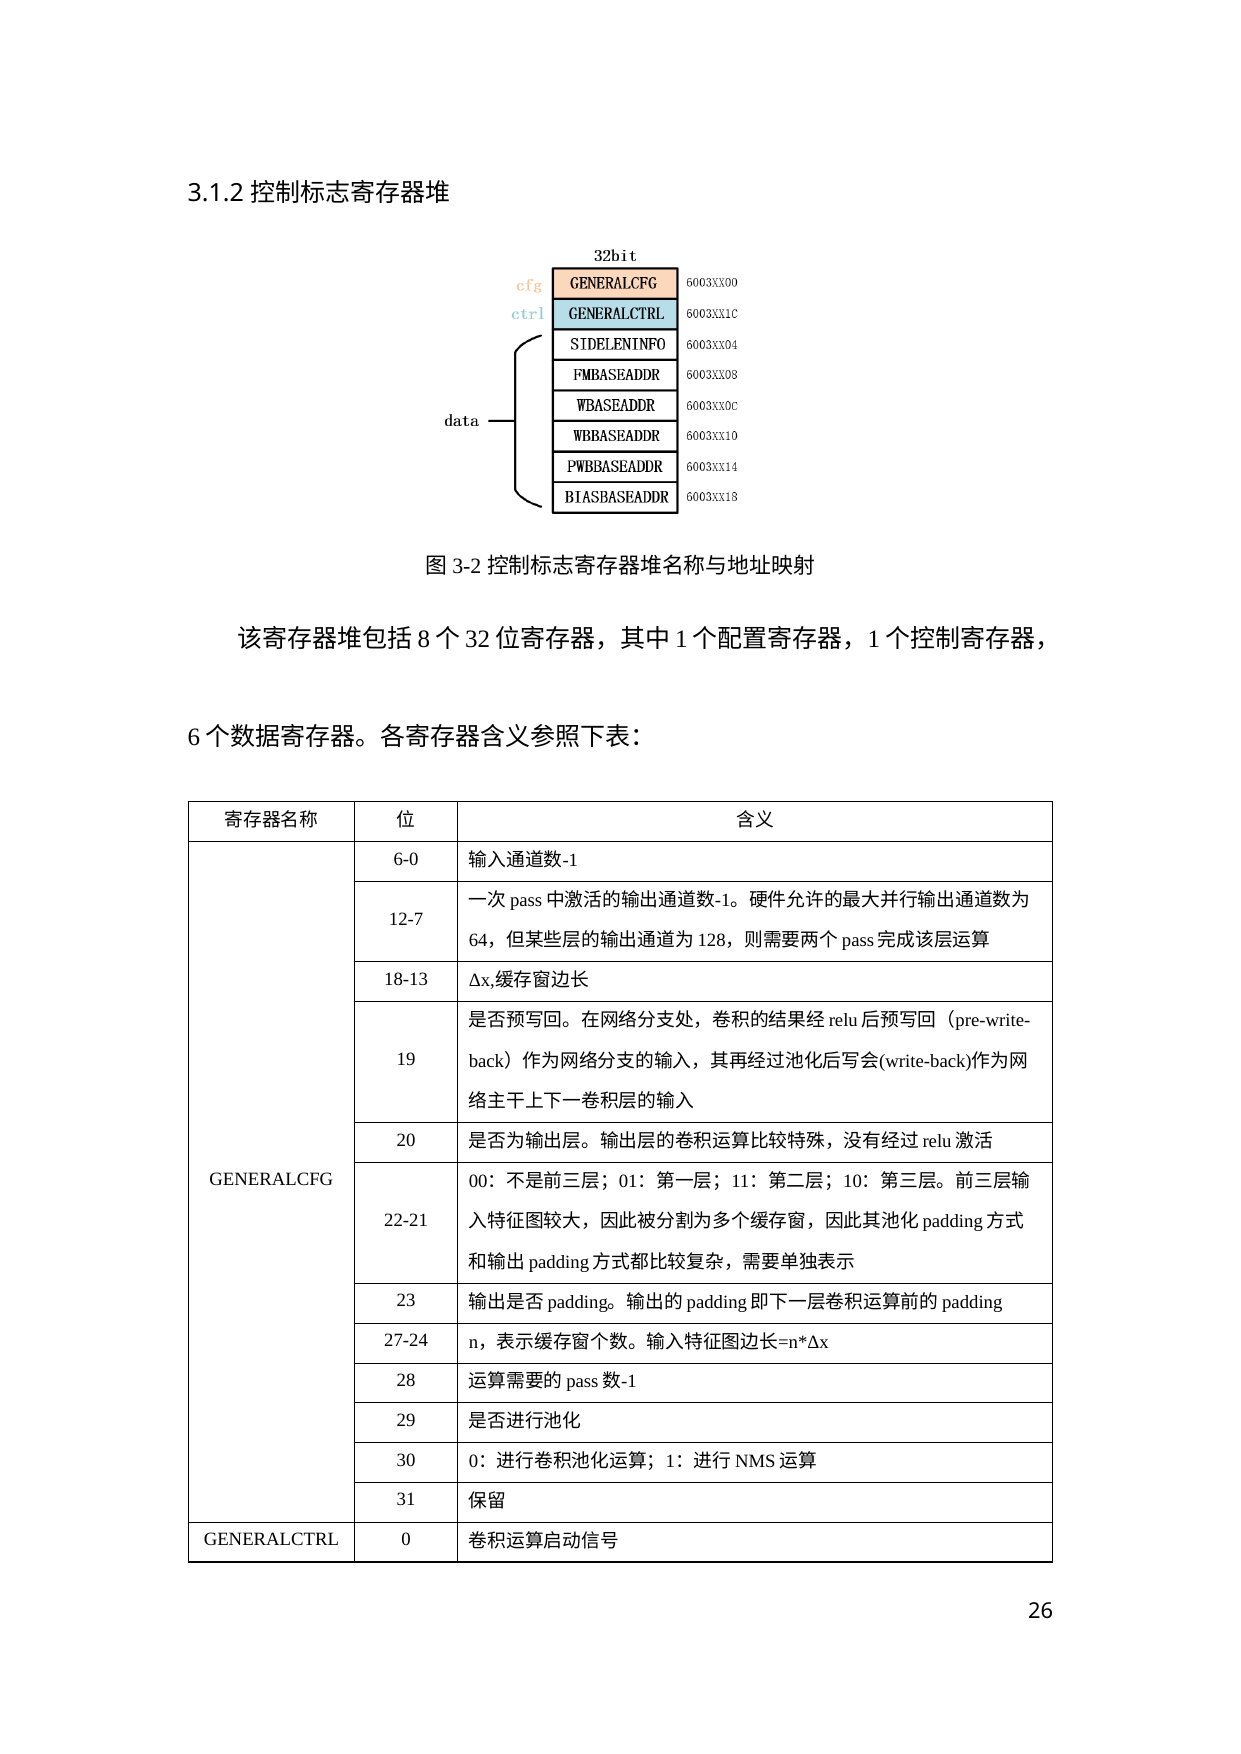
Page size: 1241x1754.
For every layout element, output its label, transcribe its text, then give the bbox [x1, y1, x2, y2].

table_cell 19 [355, 1002, 457, 1122]
table_cell 12-7 [355, 882, 457, 961]
table_cell 输入通道数-1 [458, 842, 1052, 881]
table_cell 27-24 [355, 1324, 457, 1362]
table_header 寄存器名称 [189, 802, 354, 841]
table_cell 00：不是前三层；01：第一层；11：第二层；10：第三层。前三层输入特征图较大，因此被分割为多个缓存窗，因此其池化padding方式和输出padding方式都比较复杂，需要单独表示 [458, 1163, 1052, 1283]
table_header 含义 [458, 802, 1052, 841]
table_cell 一次pass中激活的输出通道数-1。硬件允许的最大并行输出通道数为64，但某些层的输出通道为128，则需要两个pass完成该层运算 [458, 882, 1052, 961]
table_cell 18-13 [355, 962, 457, 1001]
table_cell GENERALCTRL [189, 1523, 354, 1561]
text 3.1.2 控制标志寄存器堆 [187, 158, 1053, 223]
picture [425, 238, 815, 530]
table_cell Δx,缓存窗边长 [458, 962, 1052, 1001]
table_cell GENERALCFG [189, 842, 354, 1522]
table_cell 是否进行池化 [458, 1403, 1052, 1442]
table_cell 23 [355, 1284, 457, 1323]
table_cell 28 [355, 1364, 457, 1402]
table_cell 运算需要的pass数-1 [458, 1364, 1052, 1402]
table_cell 输出是否padding。输出的padding即下一层卷积运算前的padding [458, 1284, 1052, 1323]
table_cell 0：进行卷积池化运算；1：进行NMS运算 [458, 1443, 1052, 1482]
table_cell 是否为输出层。输出层的卷积运算比较特殊，没有经过relu激活 [458, 1123, 1052, 1162]
table_cell n，表示缓存窗个数。输入特征图边长=n*Δx [458, 1324, 1052, 1362]
table_cell 31 [355, 1483, 457, 1522]
table_cell 29 [355, 1403, 457, 1442]
table_cell 6-0 [355, 842, 457, 881]
text 图 3-2 控制标志寄存器堆名称与地址映射 [187, 548, 1053, 580]
table_cell 卷积运算启动信号 [458, 1523, 1052, 1561]
table_cell 0 [355, 1523, 457, 1561]
table_header 位 [355, 802, 457, 841]
table_cell 保留 [458, 1483, 1052, 1522]
text 该寄存器堆包括8个32位寄存器，其中1个配置寄存器，1个控制寄存器，6个数据寄存器。各寄存器含义参照下表： [187, 604, 1053, 767]
table_cell 20 [355, 1123, 457, 1162]
table_cell 30 [355, 1443, 457, 1482]
table_cell 22-21 [355, 1163, 457, 1283]
table_cell 是否预写回。在网络分支处，卷积的结果经relu后预写回（pre-write-back）作为网络分支的输入，其再经过池化后写会(write-back)作为网络主干上下一卷积层的输入 [458, 1002, 1052, 1122]
